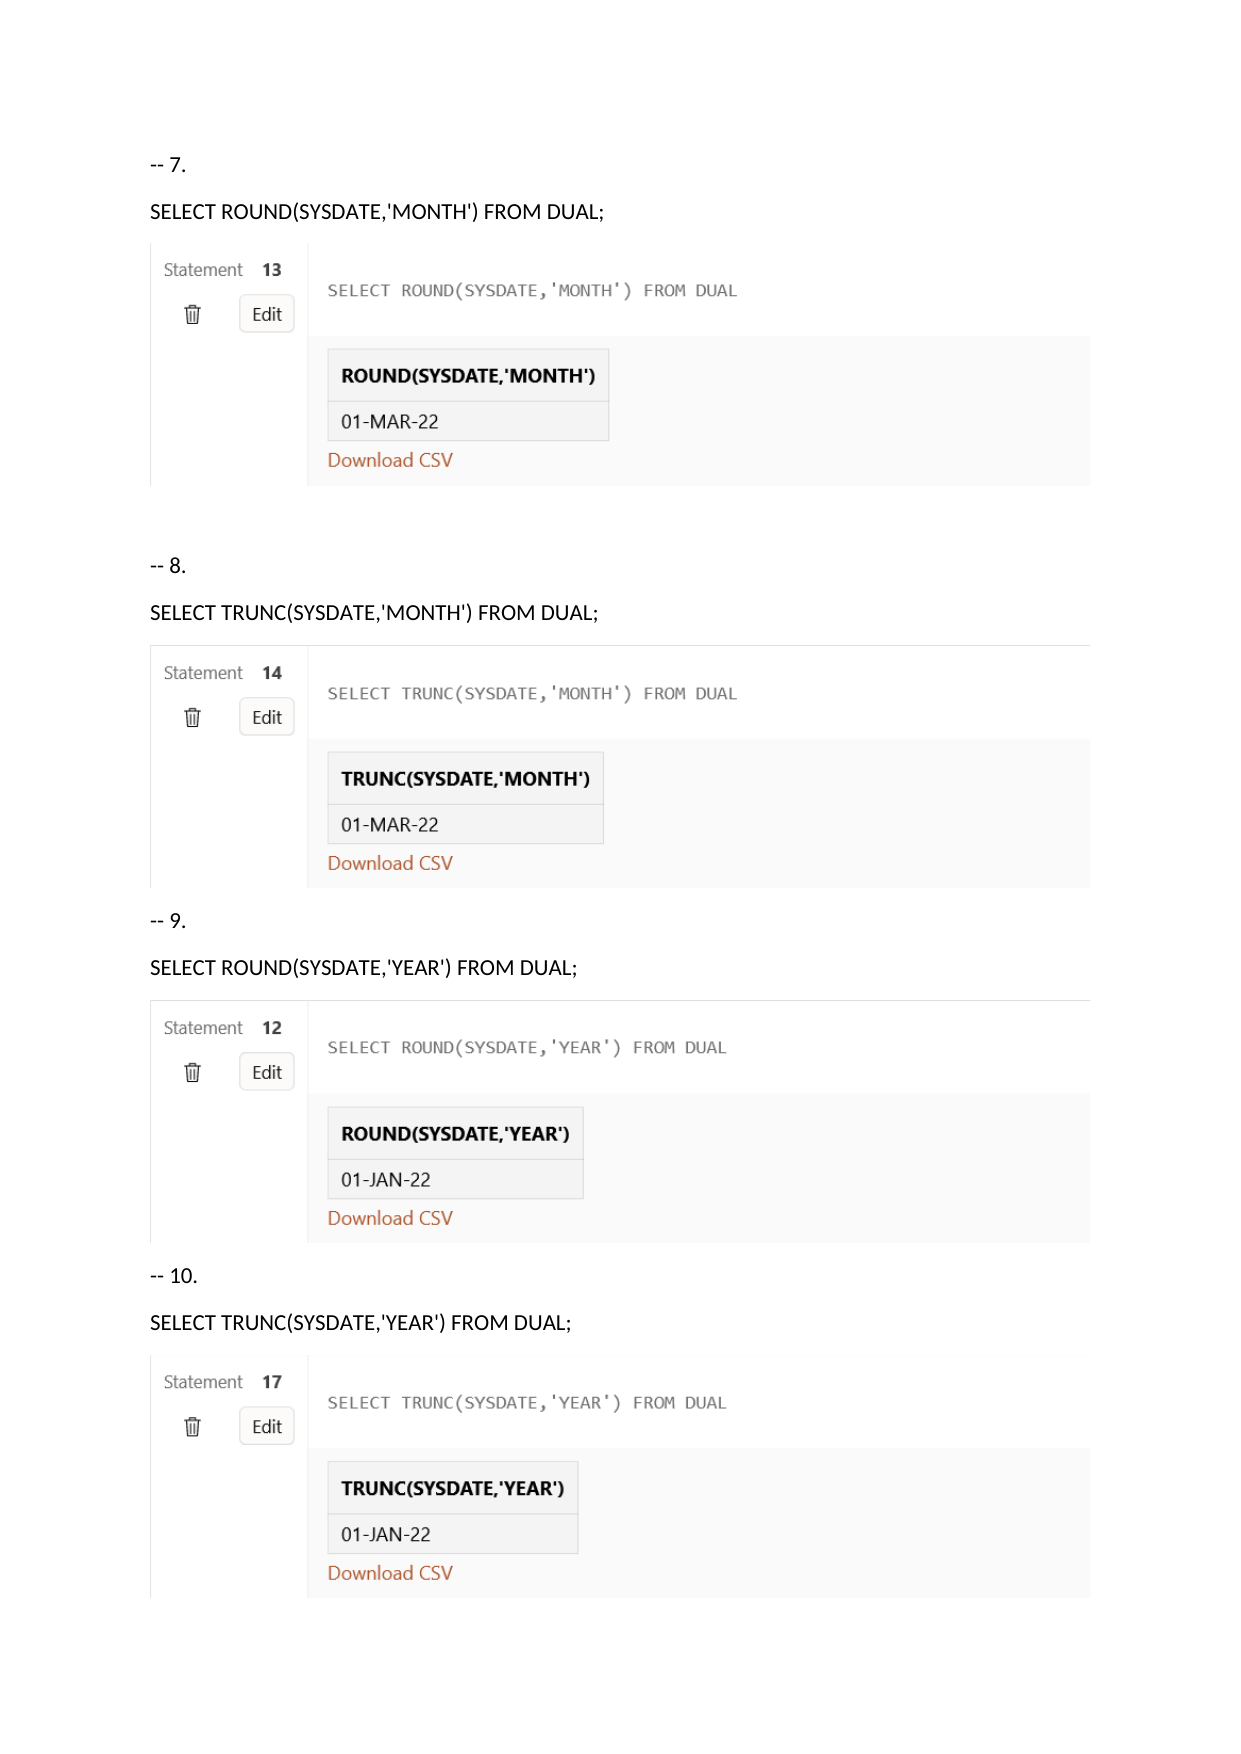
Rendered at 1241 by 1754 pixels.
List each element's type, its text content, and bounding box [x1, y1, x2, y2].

picture [150, 1000, 1091, 1243]
picture [150, 243, 1091, 486]
picture [150, 645, 1091, 888]
text -- 7. [150, 150, 1090, 178]
text -- 8. [150, 552, 1090, 580]
text SELECT TRUNC(SYSDATE,'MONTH') FROM DUAL; [150, 598, 1090, 627]
picture [150, 1355, 1091, 1598]
text SELECT ROUND(SYSDATE,'MONTH') FROM DUAL; [150, 197, 1090, 225]
text SELECT TRUNC(SYSDATE,'YEAR') FROM DUAL; [150, 1308, 1090, 1336]
text -- 9. [150, 906, 1090, 934]
text SELECT ROUND(SYSDATE,'YEAR') FROM DUAL; [150, 953, 1090, 981]
text -- 10. [150, 1261, 1090, 1289]
